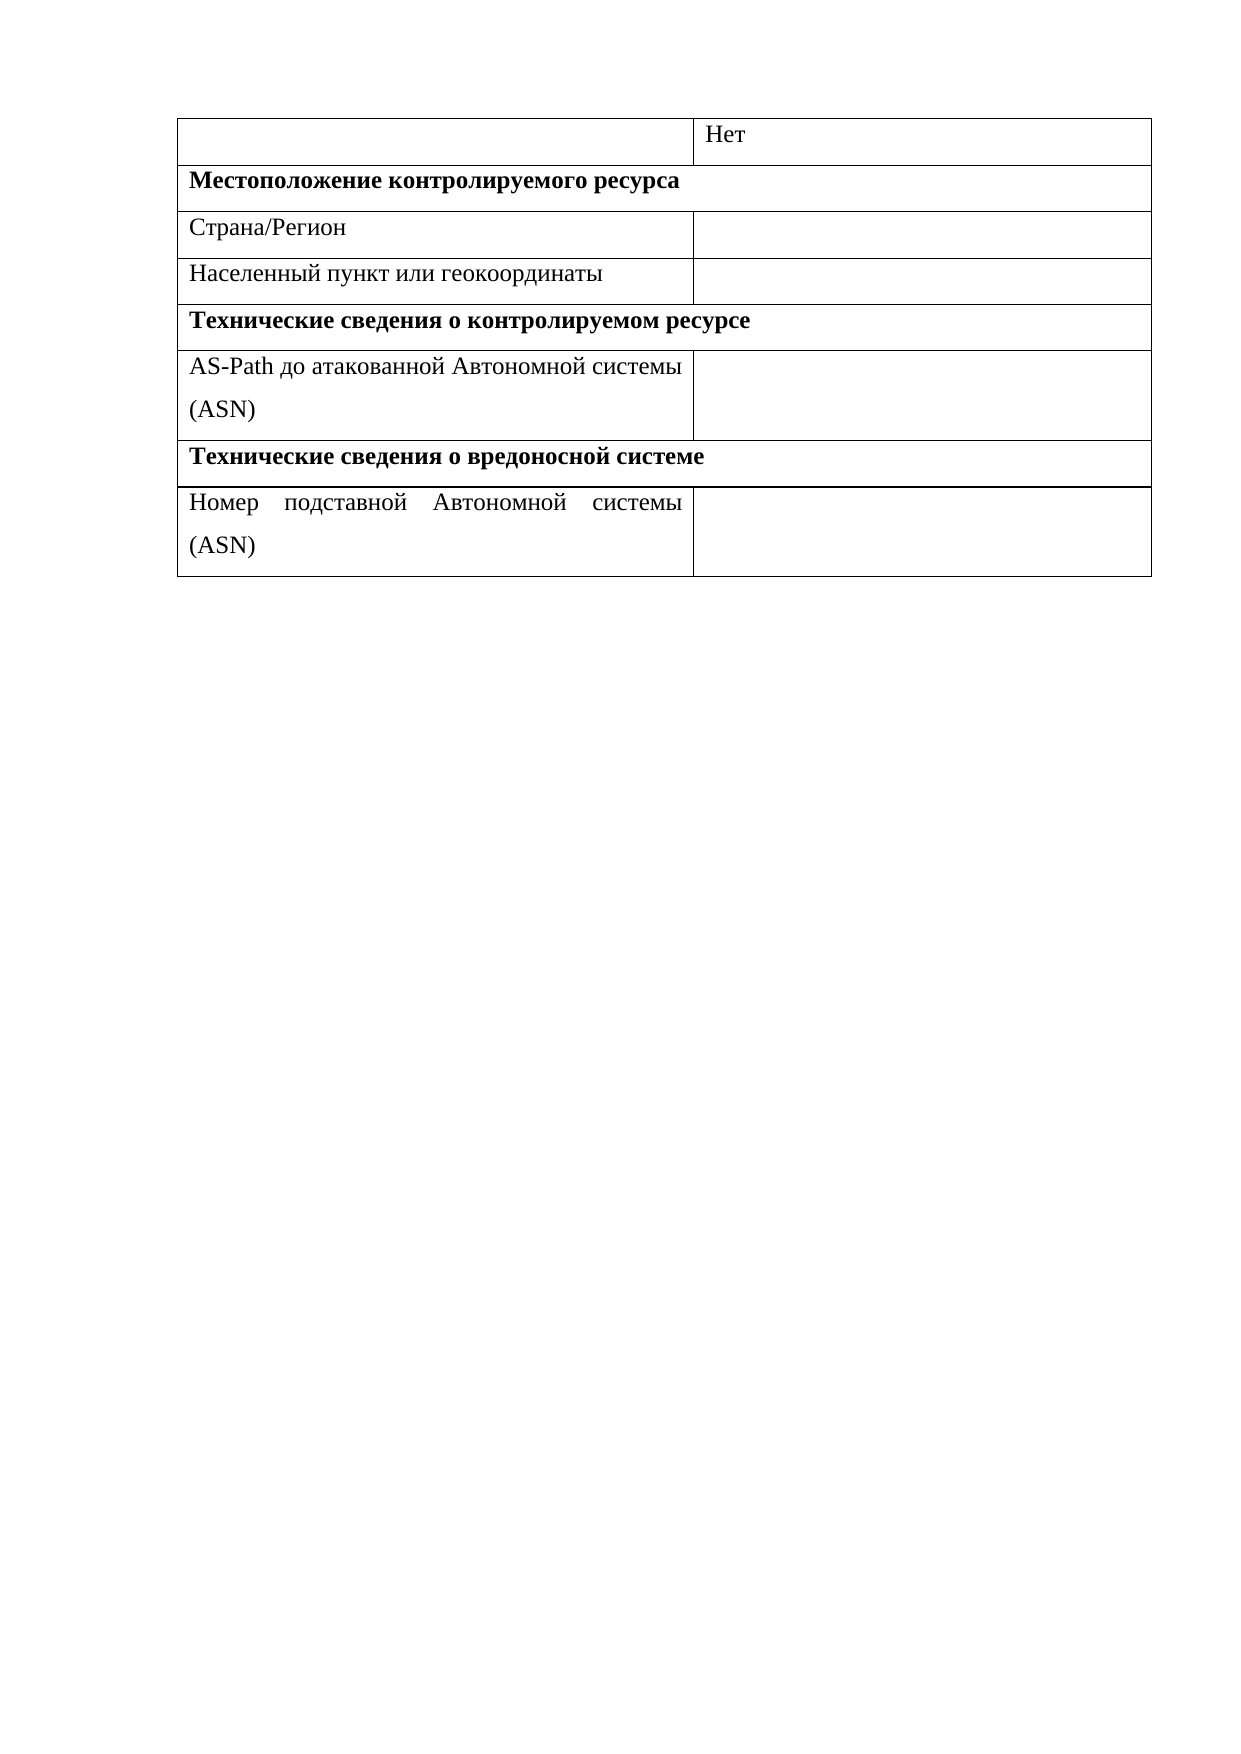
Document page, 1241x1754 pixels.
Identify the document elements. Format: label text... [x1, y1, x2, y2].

table_cell Местоположение контролируемого ресурса [178, 166, 1151, 211]
table_cell Нет [694, 119, 1151, 164]
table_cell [178, 119, 693, 164]
table_cell [694, 259, 1151, 304]
table_cell [694, 488, 1151, 576]
table_cell Технические сведения о вредоносной системе [178, 441, 1151, 486]
table_cell Населенный пункт или геокоординаты [178, 259, 693, 304]
table_cell AS-Path до атакованной Автономной системы (ASN) [178, 351, 693, 440]
table_cell [694, 212, 1151, 257]
table_cell [694, 351, 1151, 440]
table_cell Страна/Регион [178, 212, 693, 257]
table_cell Номер подставной Автономной системы (ASN) [178, 488, 693, 576]
table_cell Технические сведения о контролируемом ресурсе [178, 305, 1151, 350]
